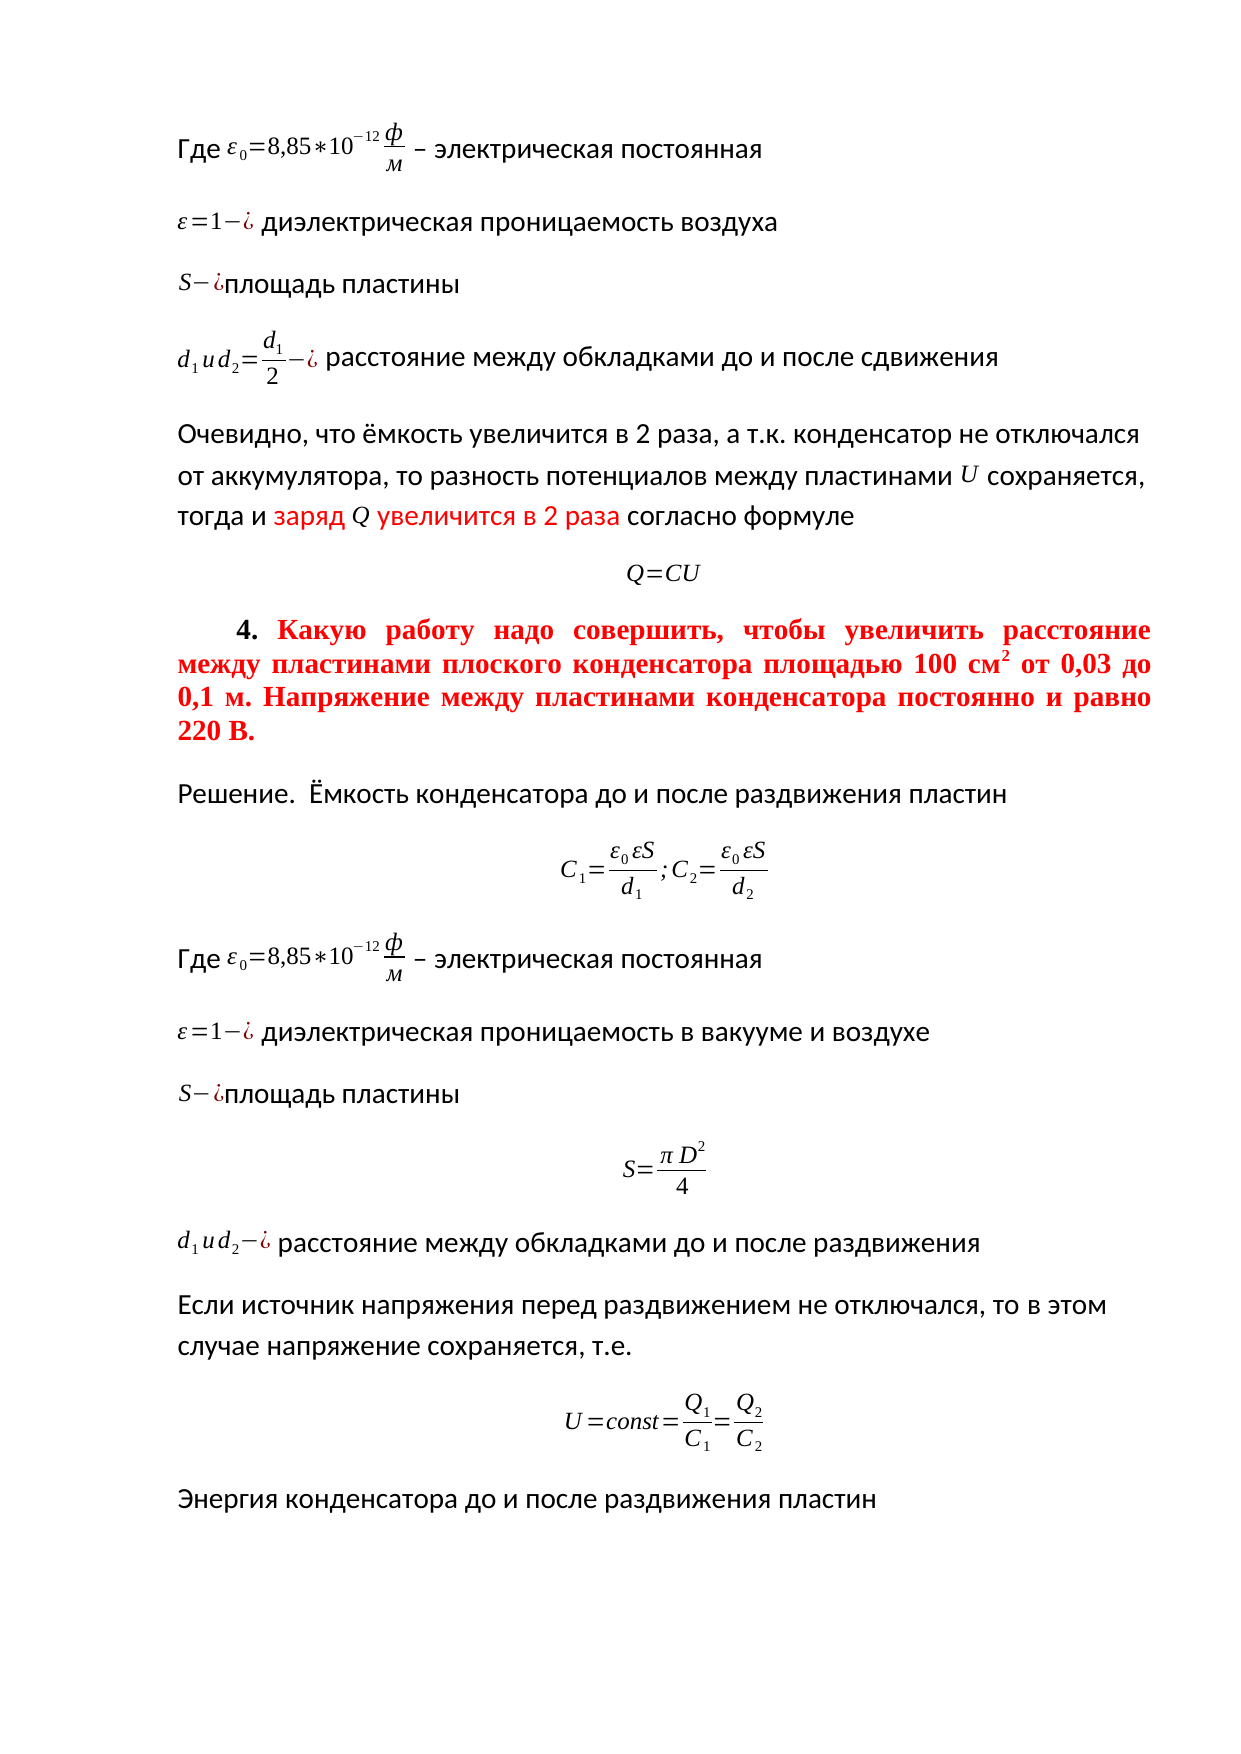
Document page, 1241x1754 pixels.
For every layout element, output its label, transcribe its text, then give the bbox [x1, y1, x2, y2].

text расстояние между обкладками до и после раздвижения [177, 1224, 1152, 1260]
text Энергия конденсатора до и после раздвижения пластин [177, 1480, 1152, 1516]
text 4. Какую работу надо совершить, чтобы увеличить расстояние между пластинами плоского конденсатора площадью 100 см2 от 0,03 до 0,1 м. Напряжение между пластинами конденсатора постоянно и равно 220 В. [177, 612, 1152, 746]
text диэлектрическая проницаемость воздуха [177, 203, 1152, 239]
text площадь пластины [177, 265, 1152, 301]
text Решение. Ёмкость конденсатора до и после раздвижения пластин [177, 775, 1152, 811]
text Где – электрическая постоянная [177, 118, 1152, 177]
text Где – электрическая постоянная [177, 928, 1152, 987]
text расстояние между обкладками до и после сдвижения [177, 327, 1152, 389]
text Очевидно, что ёмкость увеличится в 2 раза, а т.к. конденсатор не отключался от аккумулятора, то разность потенциалов между пластинами сохраняется, тогда и заряд увеличится в 2 раза согласно формуле [177, 416, 1152, 533]
text Если источник напряжения перед раздвижением не отключался, то в этом случае напряжение сохраняется, т.е. [177, 1286, 1152, 1363]
text диэлектрическая проницаемость в вакууме и воздухе [177, 1013, 1152, 1049]
text площадь пластины [177, 1075, 1152, 1111]
